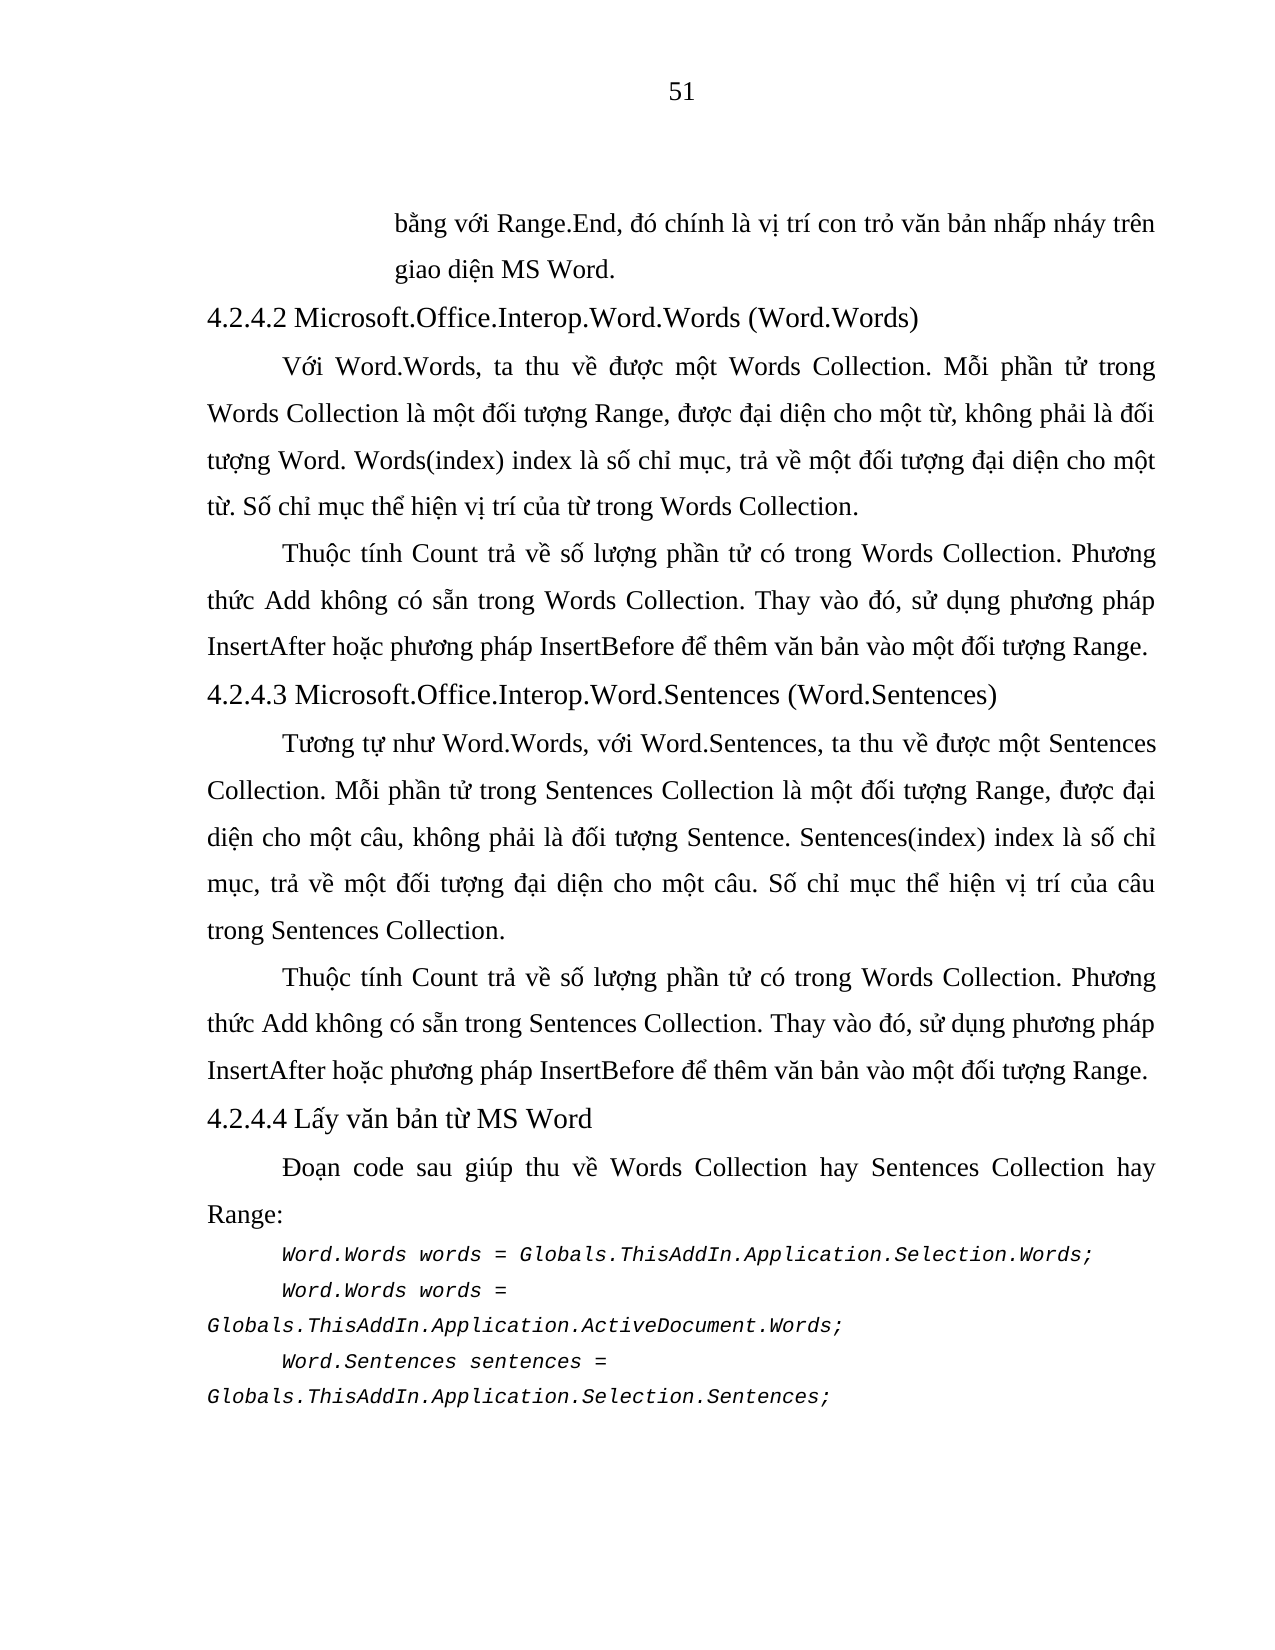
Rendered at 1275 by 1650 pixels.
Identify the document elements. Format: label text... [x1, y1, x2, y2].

text Tương tự như Word.Words, với Word.Sentences, ta thu về được một Sentences Collection. Mỗi phần tử trong Sentences Collection là một đối tượng Range, được đại diện cho một câu, không phải là đối tượng Sentence. Sentences(index) index là số chỉ mục, trả về một đối tượng đại diện cho một câu. Số chỉ mục thể hiện vị trí của câu trong Sentences Collection. [207, 727, 1157, 945]
text Với Word.Words, ta thu về được một Words Collection. Mỗi phần tử trong Words Collection là một đối tượng Range, được đại diện cho một từ, không phải là đối tượng Word. Words(index) index là số chỉ mục, trả về một đối tượng đại diện cho một từ. Số chỉ mục thể hiện vị trí của từ trong Words Collection. [207, 350, 1157, 522]
text Thuộc tính Count trả về số lượng phần tử có trong Words Collection. Phương thức Add không có sẵn trong Sentences Collection. Thay vào đó, sử dụng phương pháp InsertAfter hoặc phương pháp InsertBefore để thêm văn bản vào một đối tượng Range. [207, 961, 1157, 1085]
text Word.Words words = Globals.ThisAddIn.Application.ActiveDocument.Words; [207, 1280, 1157, 1339]
text 4.2.4.4 Lấy văn bản từ MS Word [207, 1101, 1157, 1134]
text Word.Words words = Globals.ThisAddIn.Application.Selection.Words; [207, 1244, 1157, 1268]
text 4.2.4.2 Microsoft.Office.Interop.Word.Words (Word.Words) [207, 300, 1157, 334]
text Thuộc tính Count trả về số lượng phần tử có trong Words Collection. Phương thức Add không có sẵn trong Words Collection. Thay vào đó, sử dụng phương pháp InsertAfter hoặc phương pháp InsertBefore để thêm văn bản vào một đối tượng Range. [207, 537, 1157, 662]
text 4.2.4.3 Microsoft.Office.Interop.Word.Sentences (Word.Sentences) [207, 677, 1157, 711]
text Đoạn code sau giúp thu về Words Collection hay Sentences Collection hay Range: [207, 1151, 1157, 1229]
text Word.Sentences sentences = Globals.ThisAddIn.Application.Selection.Sentences; [207, 1351, 1157, 1410]
